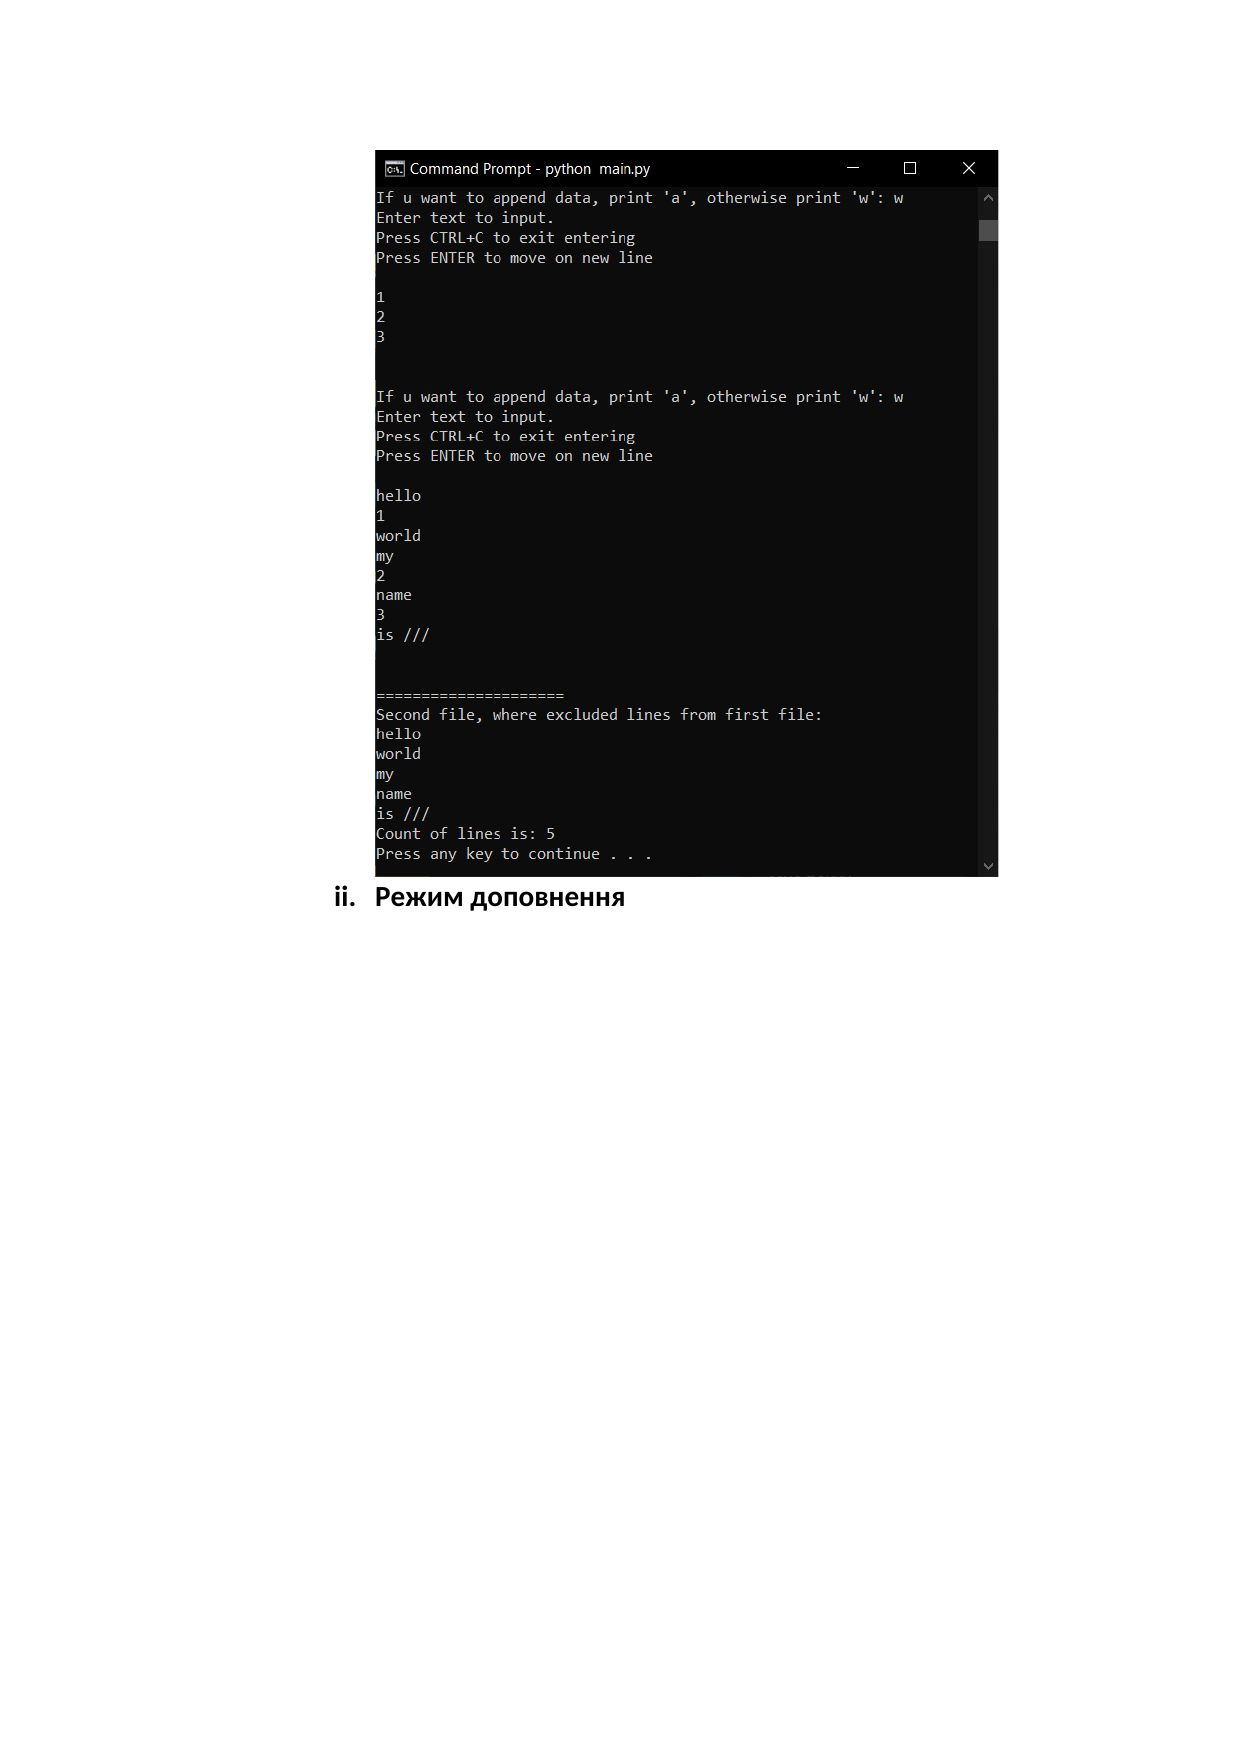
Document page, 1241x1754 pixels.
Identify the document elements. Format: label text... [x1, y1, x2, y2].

picture [375, 150, 999, 877]
list Режим доповнення [356, 878, 1090, 914]
